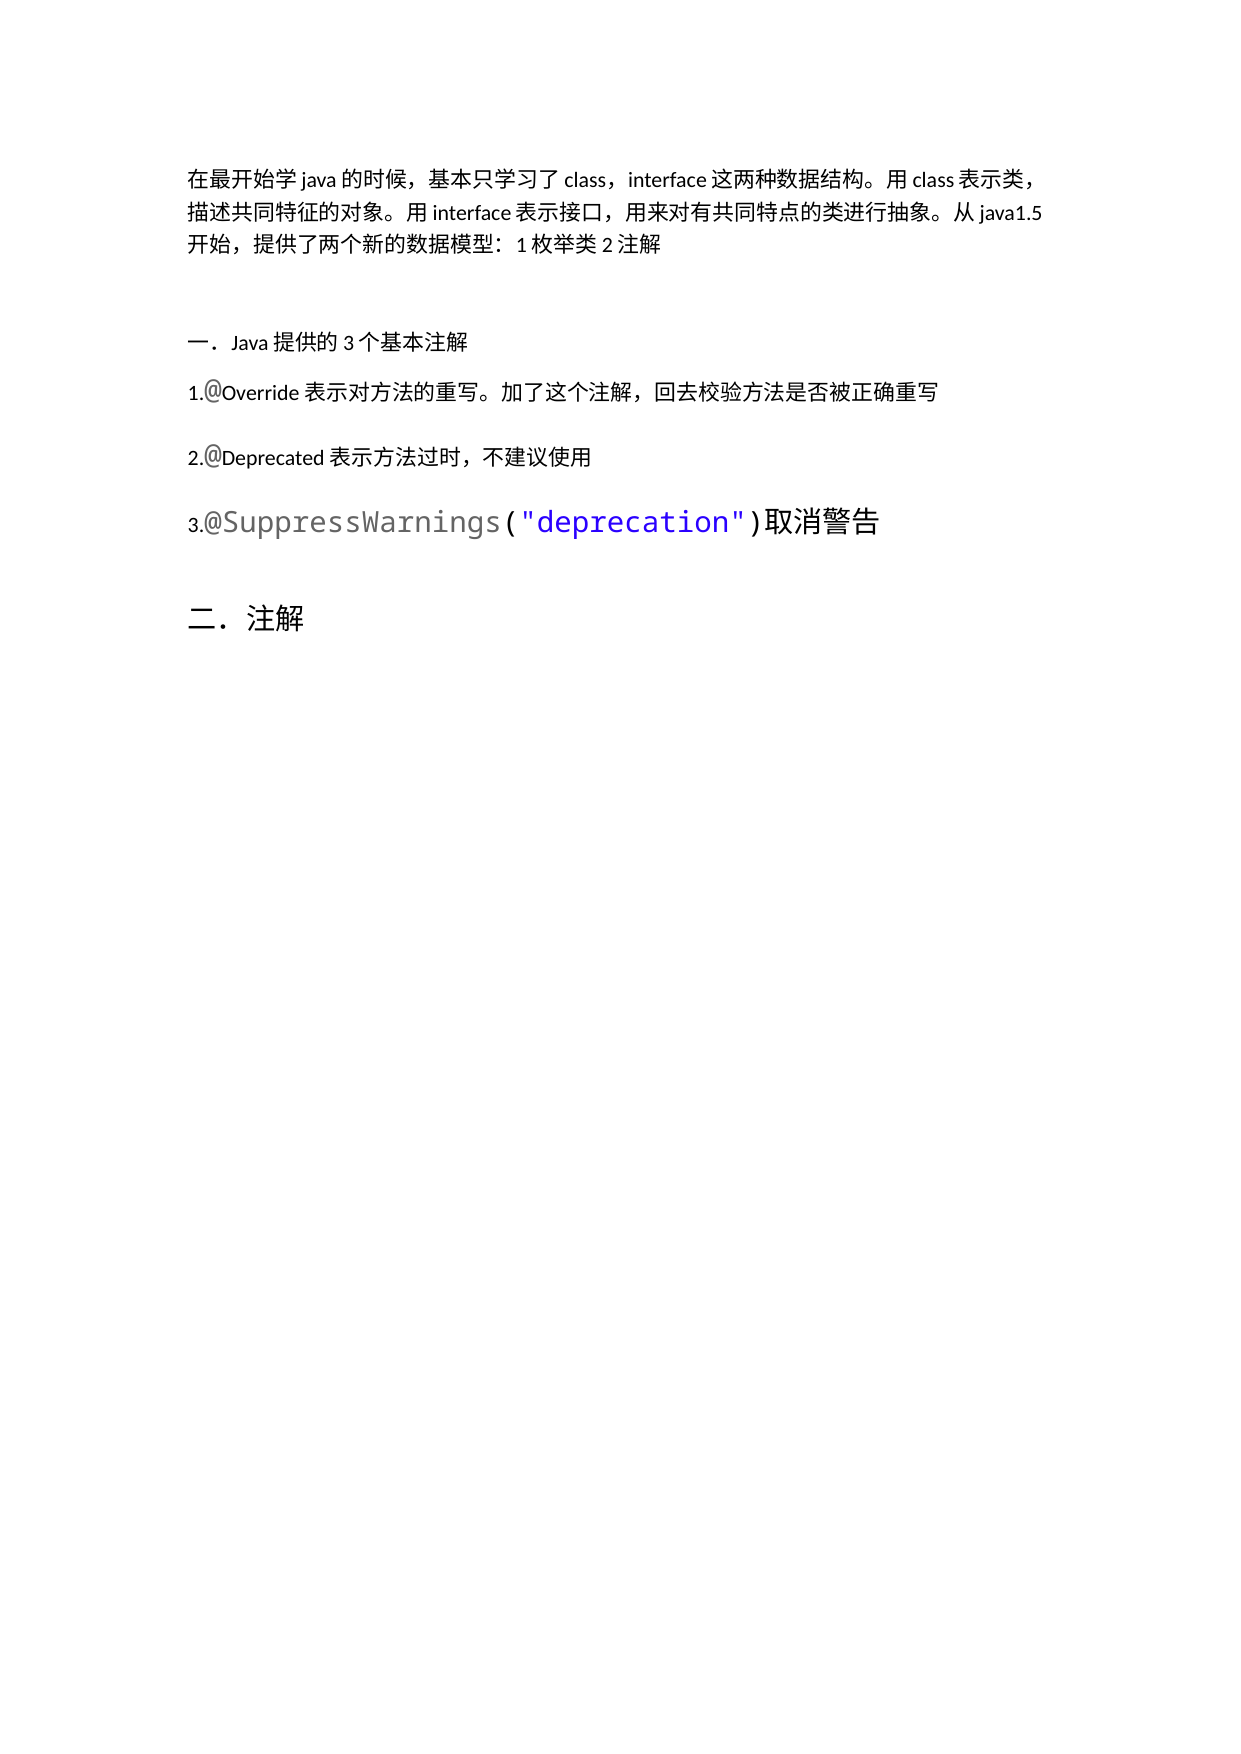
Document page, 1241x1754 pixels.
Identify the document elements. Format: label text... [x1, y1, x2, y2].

list Java提供的3个基本注解 [187, 324, 1053, 357]
list 二．注解 [187, 584, 1053, 649]
list @Override 表示对方法的重写。加了这个注解，回去校验方法是否被正确重写 [187, 357, 1053, 422]
list @SuppressWarnings("deprecation")取消警告 [187, 487, 1053, 552]
list @Deprecated 表示方法过时，不建议使用 [187, 422, 1053, 487]
text 在最开始学java的时候，基本只学习了class，interface这两种数据结构。用class表示类，描述共同特征的对象。用interface表示接口，用来对有共同特点的类进行抽象。从java1.5开始，提供了两个新的数据模型：1枚举类 2注解 [187, 162, 1053, 259]
